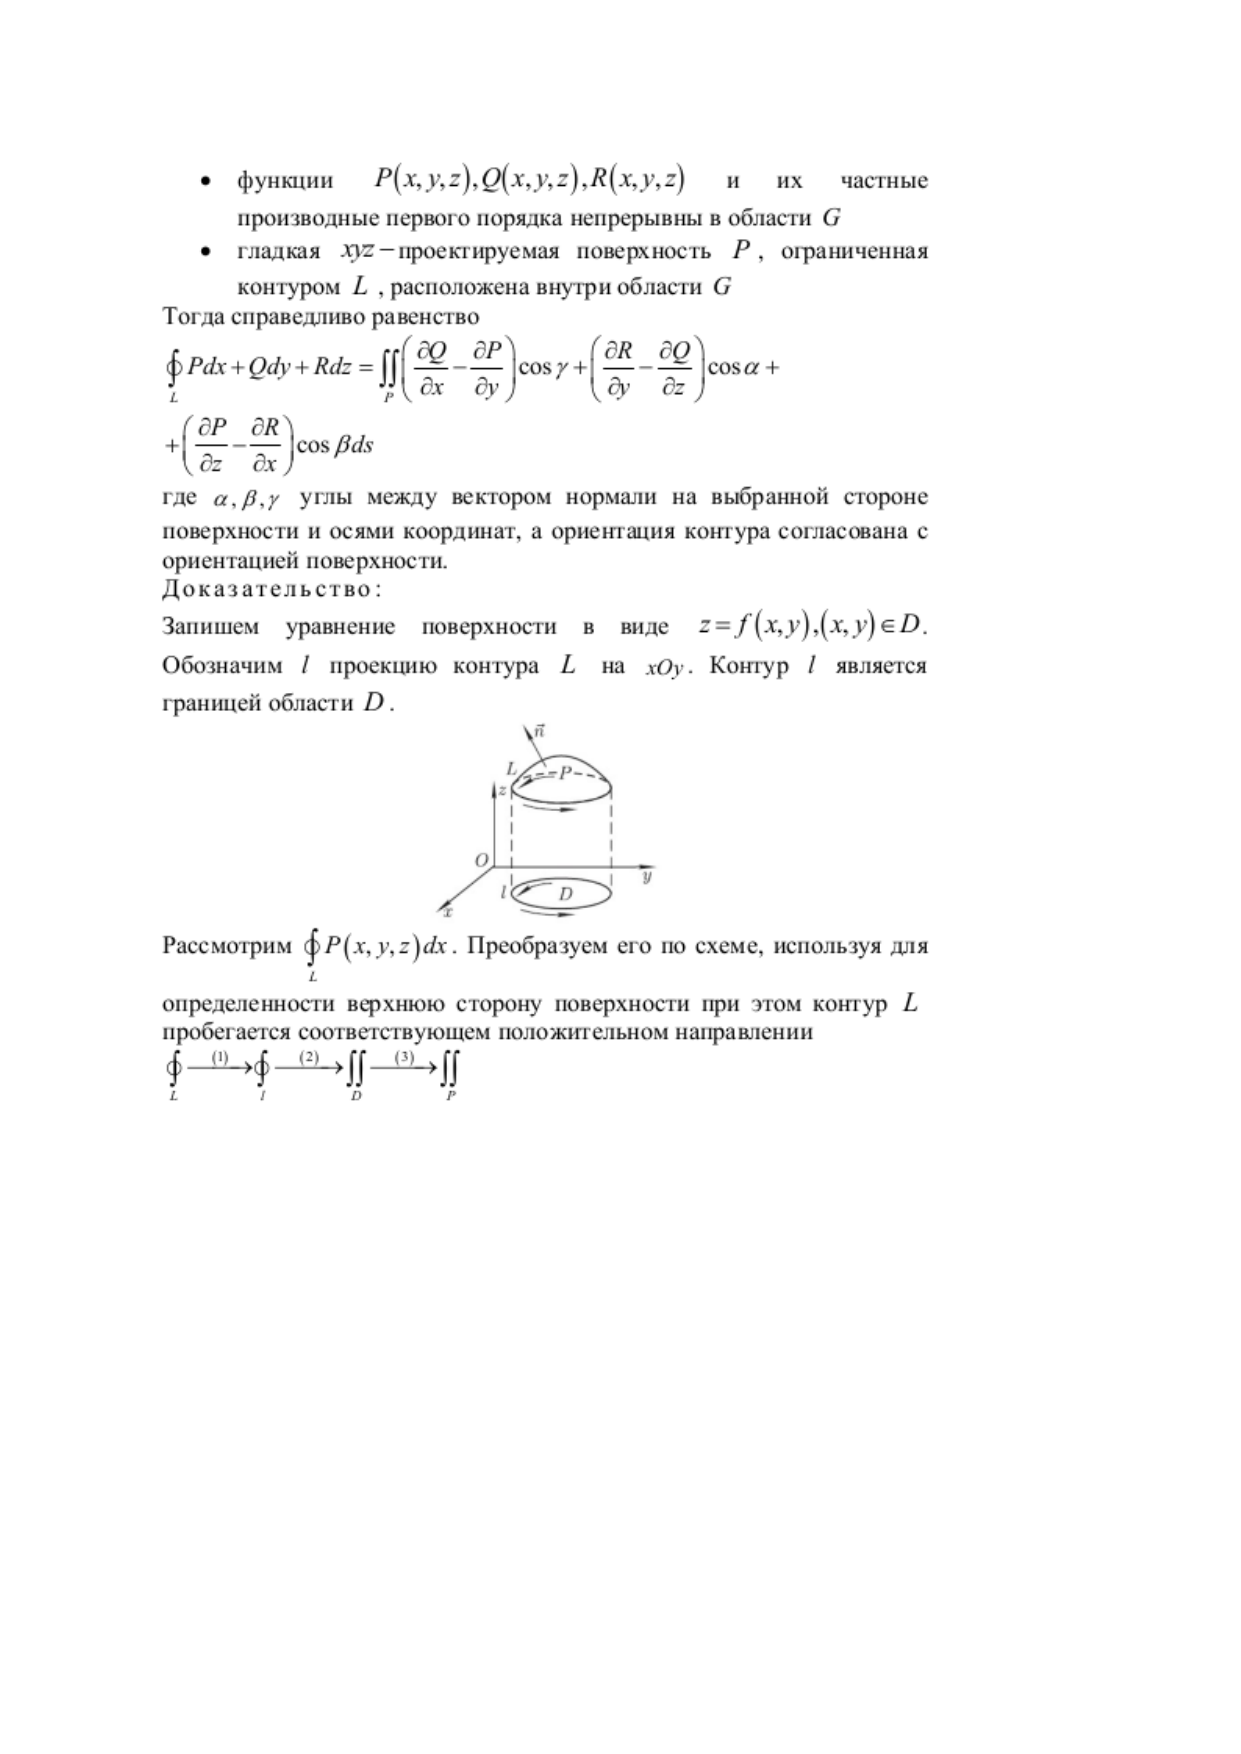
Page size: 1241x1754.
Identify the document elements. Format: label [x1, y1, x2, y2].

picture [150, 150, 955, 1124]
